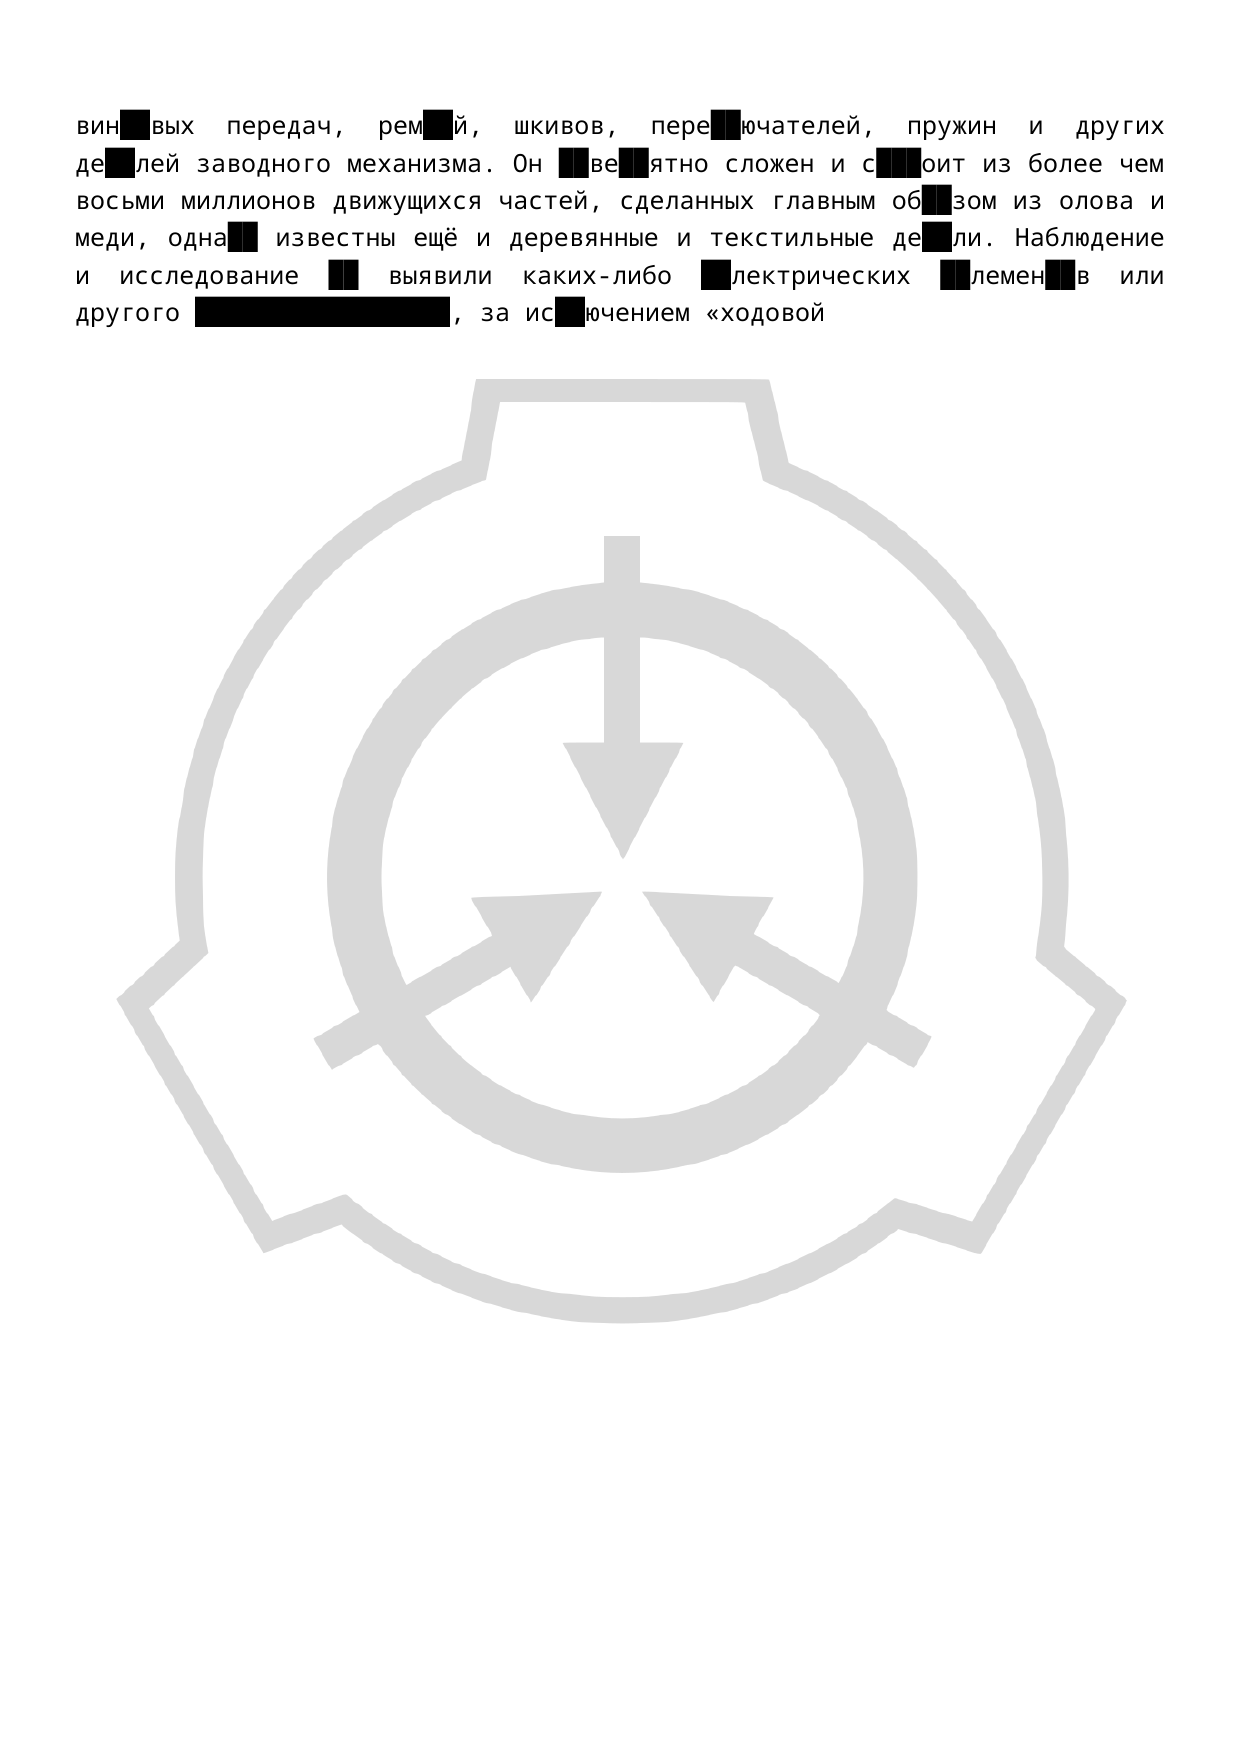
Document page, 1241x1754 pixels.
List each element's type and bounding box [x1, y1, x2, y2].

text [75, 108, 1165, 329]
